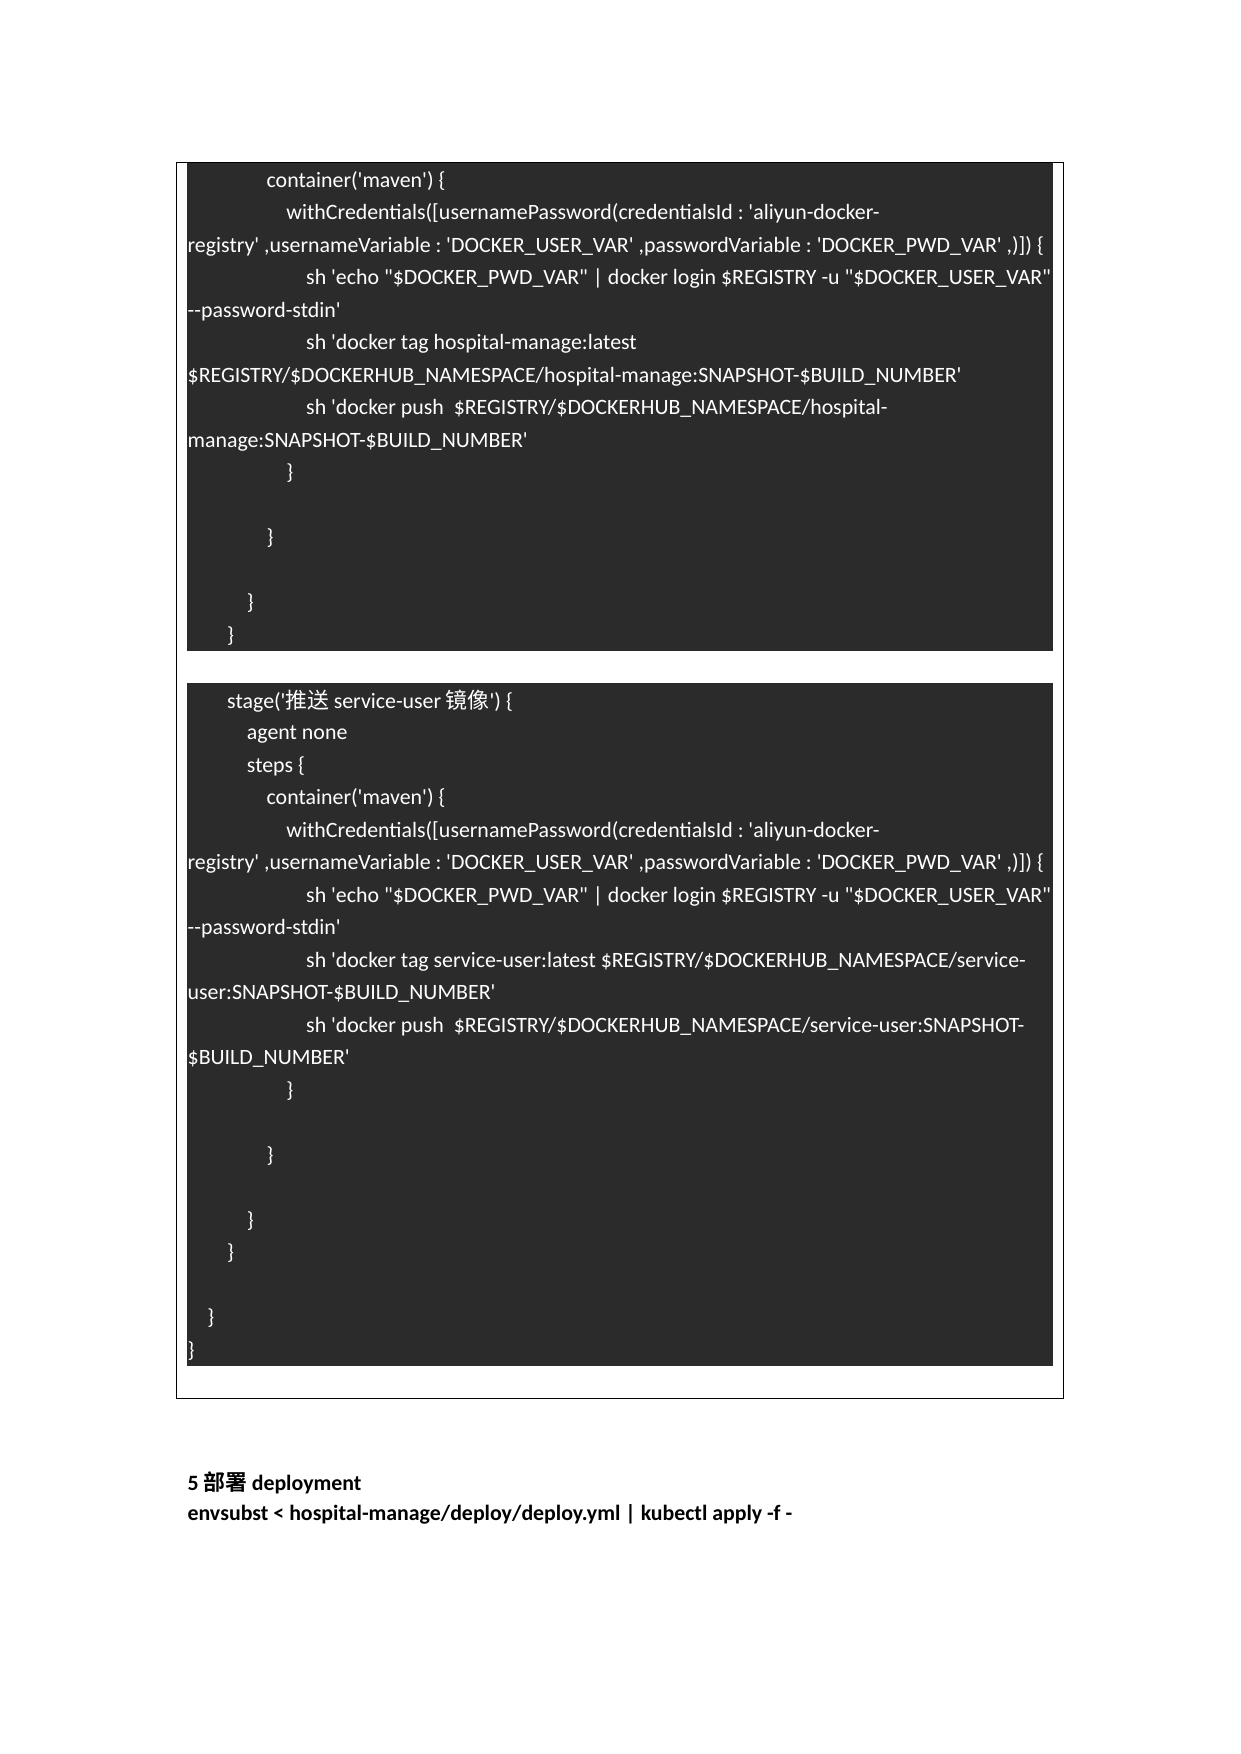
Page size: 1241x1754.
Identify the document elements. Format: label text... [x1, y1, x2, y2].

list 5 部署deployment [187, 1464, 1053, 1497]
list envsubst < hospital-manage/deploy/deploy.yml | kubectl apply -f - [187, 1497, 1053, 1529]
